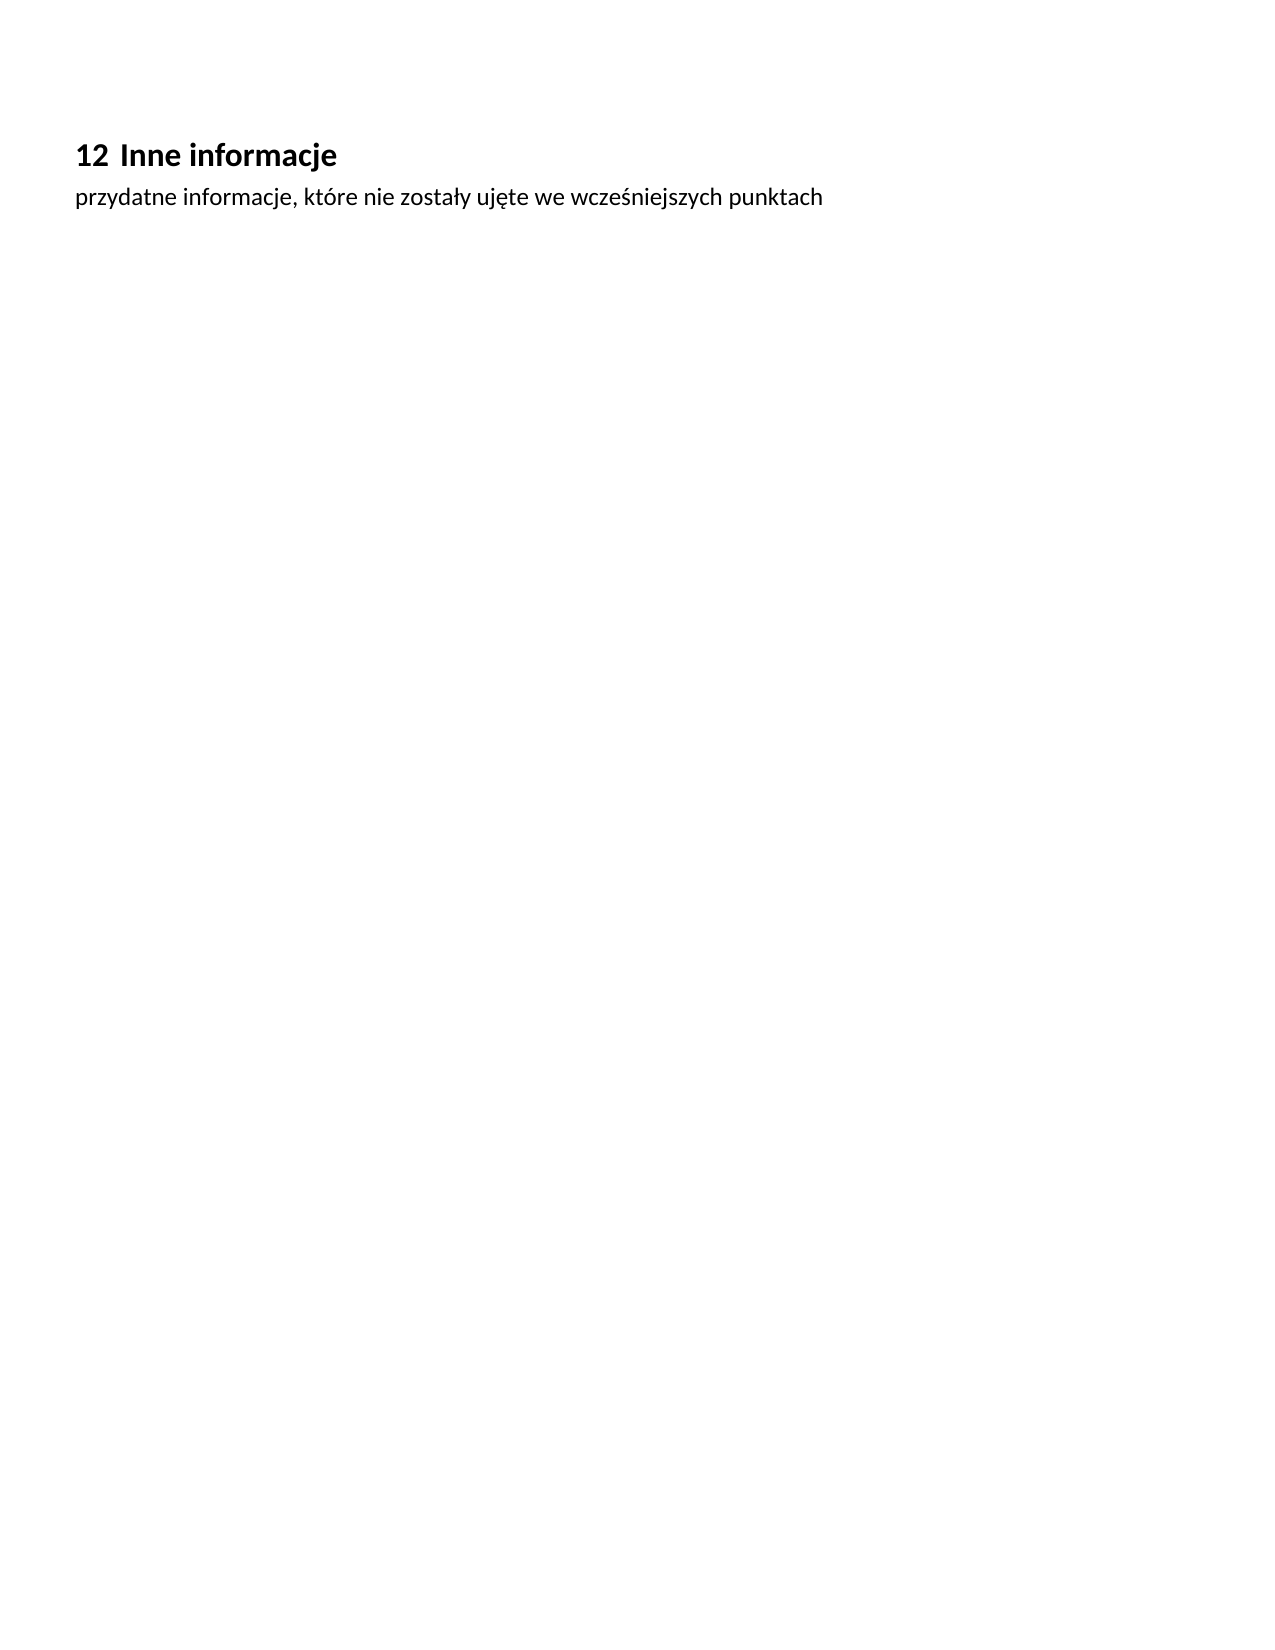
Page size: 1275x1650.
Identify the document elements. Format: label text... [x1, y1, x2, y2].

text przydatne informacje, które nie zostały ujęte we wcześniejszych punktach [75, 181, 1200, 212]
subtitle Inne informacje [75, 134, 1200, 175]
